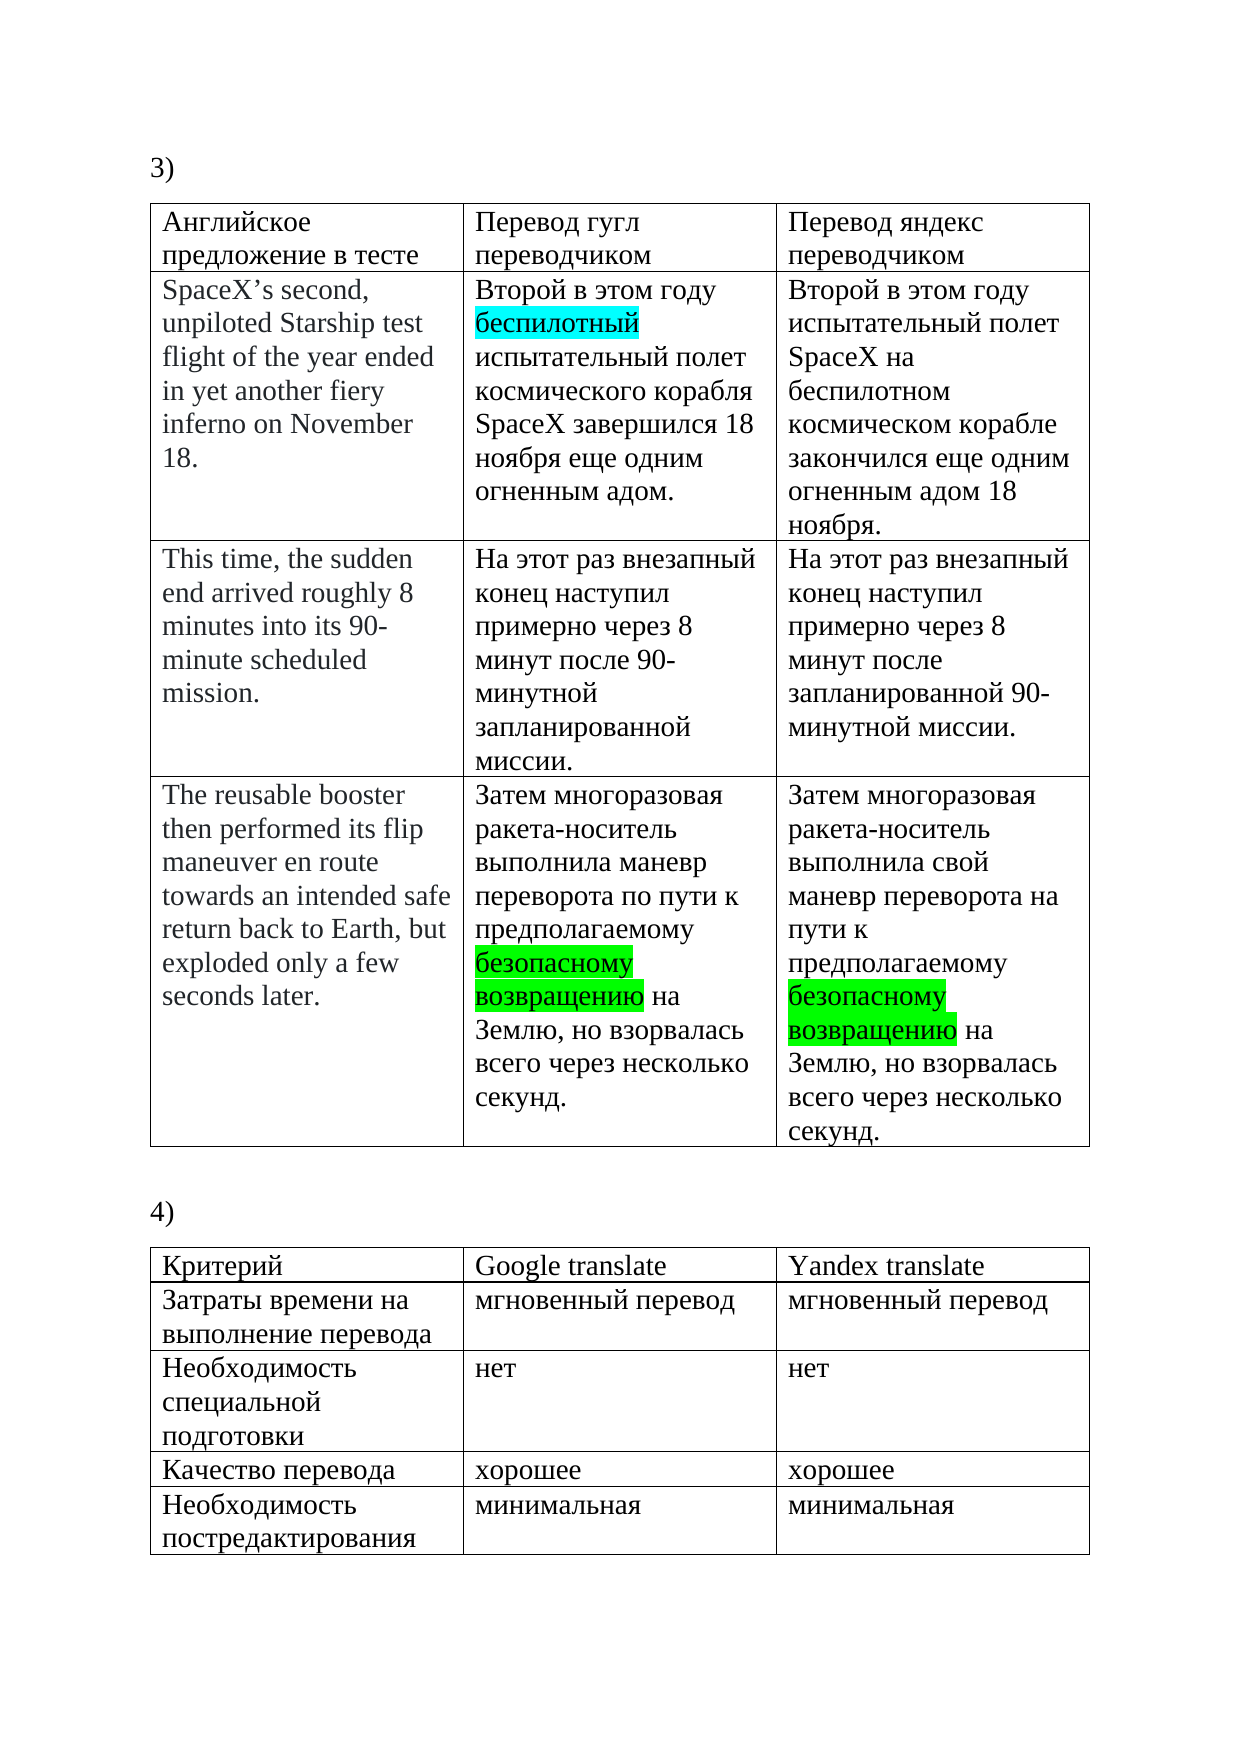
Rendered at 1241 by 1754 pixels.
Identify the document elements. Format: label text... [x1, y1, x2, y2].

table_cell The reusable booster then performed its flip maneuver en route towards an intended safe return back to Earth, but exploded only a few seconds later. [151, 777, 463, 1146]
table_cell This time, the sudden end arrived roughly 8 minutes into its 90-minute scheduled mission. [151, 541, 463, 776]
table_cell нет [464, 1351, 776, 1451]
text 3) [150, 150, 1090, 183]
table_cell На этот раз внезапный конец наступил примерно через 8 минут после 90-минутной запланированной миссии. [464, 541, 776, 776]
table_cell На этот раз внезапный конец наступил примерно через 8 минут после запланированной 90-минутной миссии. [777, 541, 1089, 776]
table_cell хорошее [464, 1452, 776, 1486]
table_header Yandex translate [777, 1248, 1089, 1281]
text 4) [150, 1194, 1090, 1228]
table_header Перевод яндекс переводчиком [777, 204, 1089, 271]
table_cell Необходимость специальной подготовки [151, 1351, 463, 1451]
table_cell Второй в этом году беспилотный испытательный полет космического корабля SpaceX завершился 18 ноября еще одним огненным адом. [464, 272, 776, 540]
table_cell минимальная [464, 1487, 776, 1554]
table_cell минимальная [777, 1487, 1089, 1554]
table_cell хорошее [777, 1452, 1089, 1486]
table_cell мгновенный перевод [777, 1283, 1089, 1349]
table_cell Затраты времени на выполнение перевода [151, 1283, 463, 1349]
table_header Google translate [464, 1248, 776, 1281]
table_cell мгновенный перевод [464, 1283, 776, 1349]
table_header Критерий [151, 1248, 463, 1281]
table_cell нет [777, 1351, 1089, 1451]
table_cell Затем многоразовая ракета-носитель выполнила свой маневр переворота на пути к предполагаемому безопасному возвращению на Землю, но взорвалась всего через несколько секунд. [777, 777, 1089, 1146]
table_cell SpaceX’s second, unpiloted Starship test flight of the year ended in yet another fiery inferno on November 18. [151, 272, 463, 540]
table_header Английское предложение в тесте [151, 204, 463, 271]
table_cell Второй в этом году испытательный полет SpaceX на беспилотном космическом корабле закончился еще одним огненным адом 18 ноября. [777, 272, 1089, 540]
table_cell Затем многоразовая ракета-носитель выполнила маневр переворота по пути к предполагаемому безопасному возвращению на Землю, но взорвалась всего через несколько секунд. [464, 777, 776, 1146]
table_cell Необходимость постредактирования [151, 1487, 463, 1554]
table_header Перевод гугл переводчиком [464, 204, 776, 271]
table_cell Качество перевода [151, 1452, 463, 1486]
